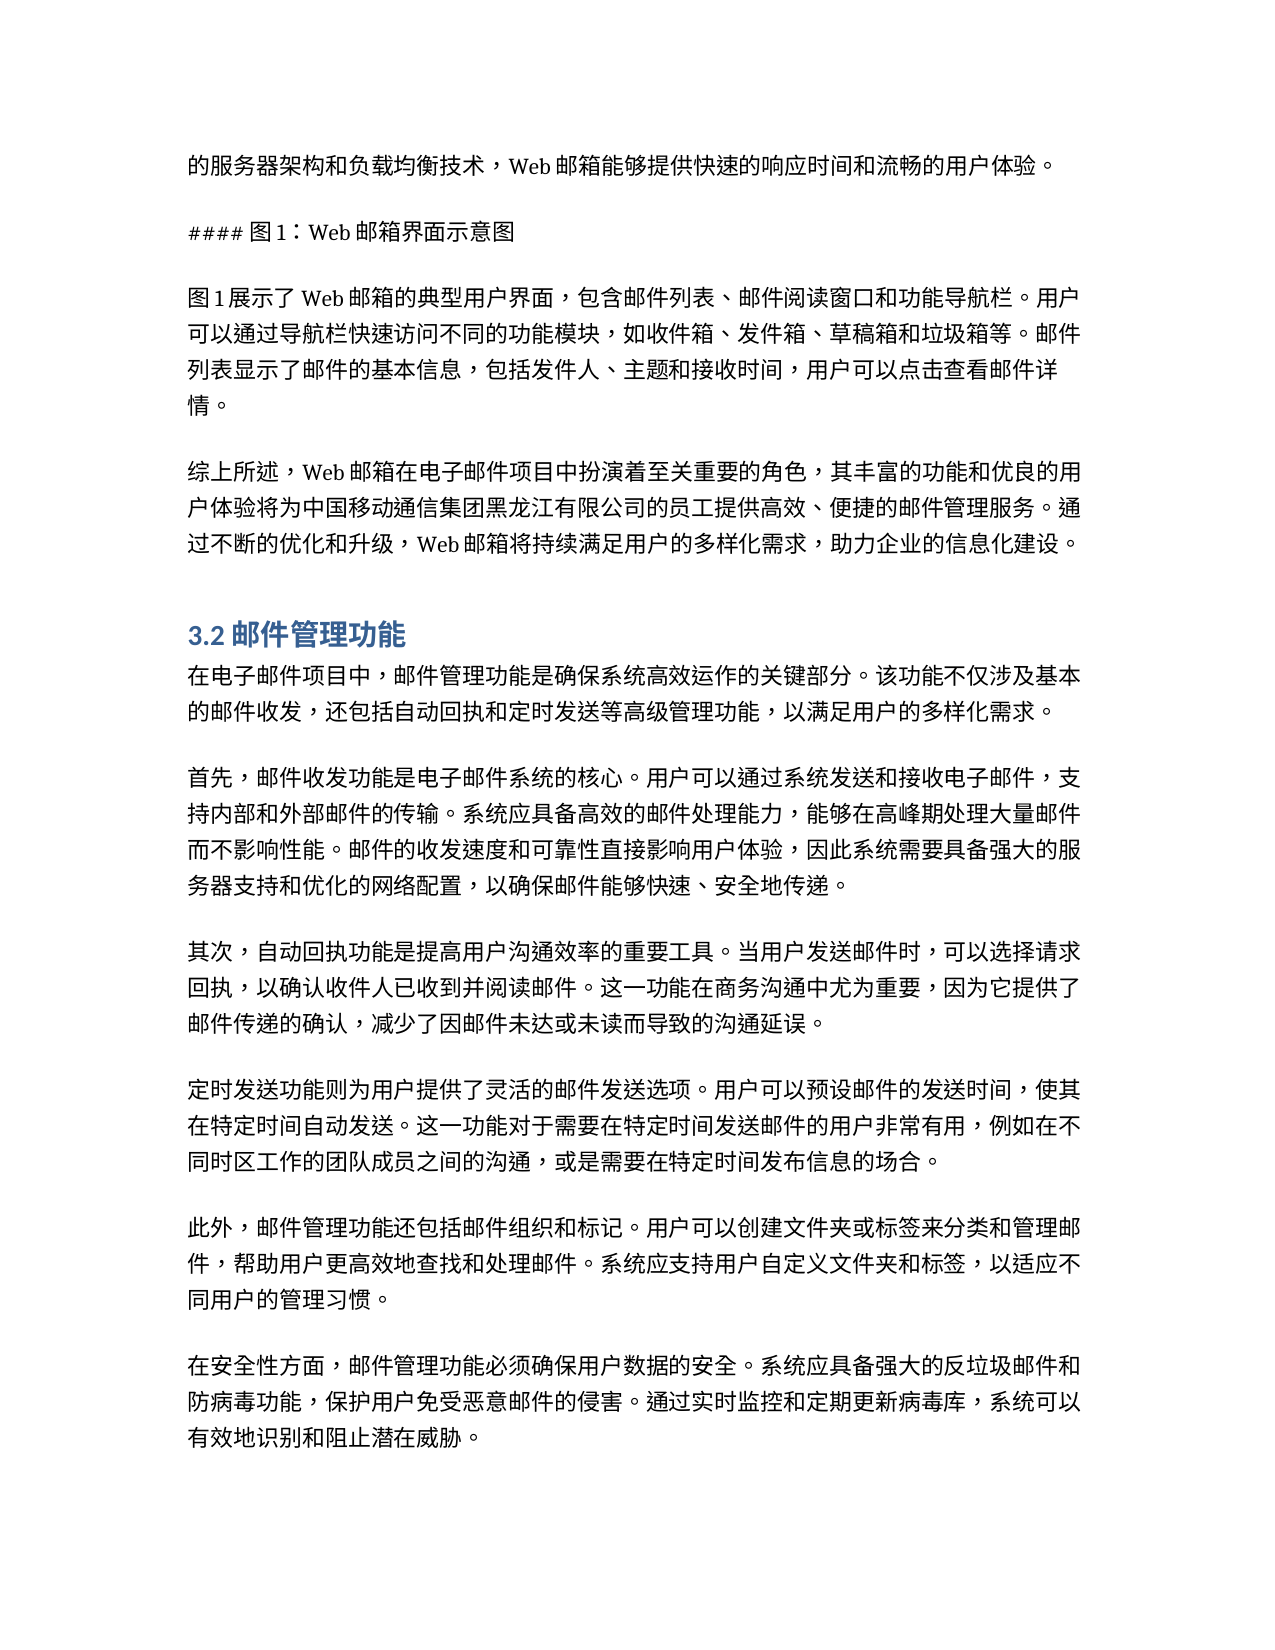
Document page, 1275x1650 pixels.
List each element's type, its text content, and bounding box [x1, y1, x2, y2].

subtitle 3.2 邮件管理功能 [187, 614, 1087, 654]
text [187, 150, 1087, 559]
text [187, 660, 1087, 1483]
